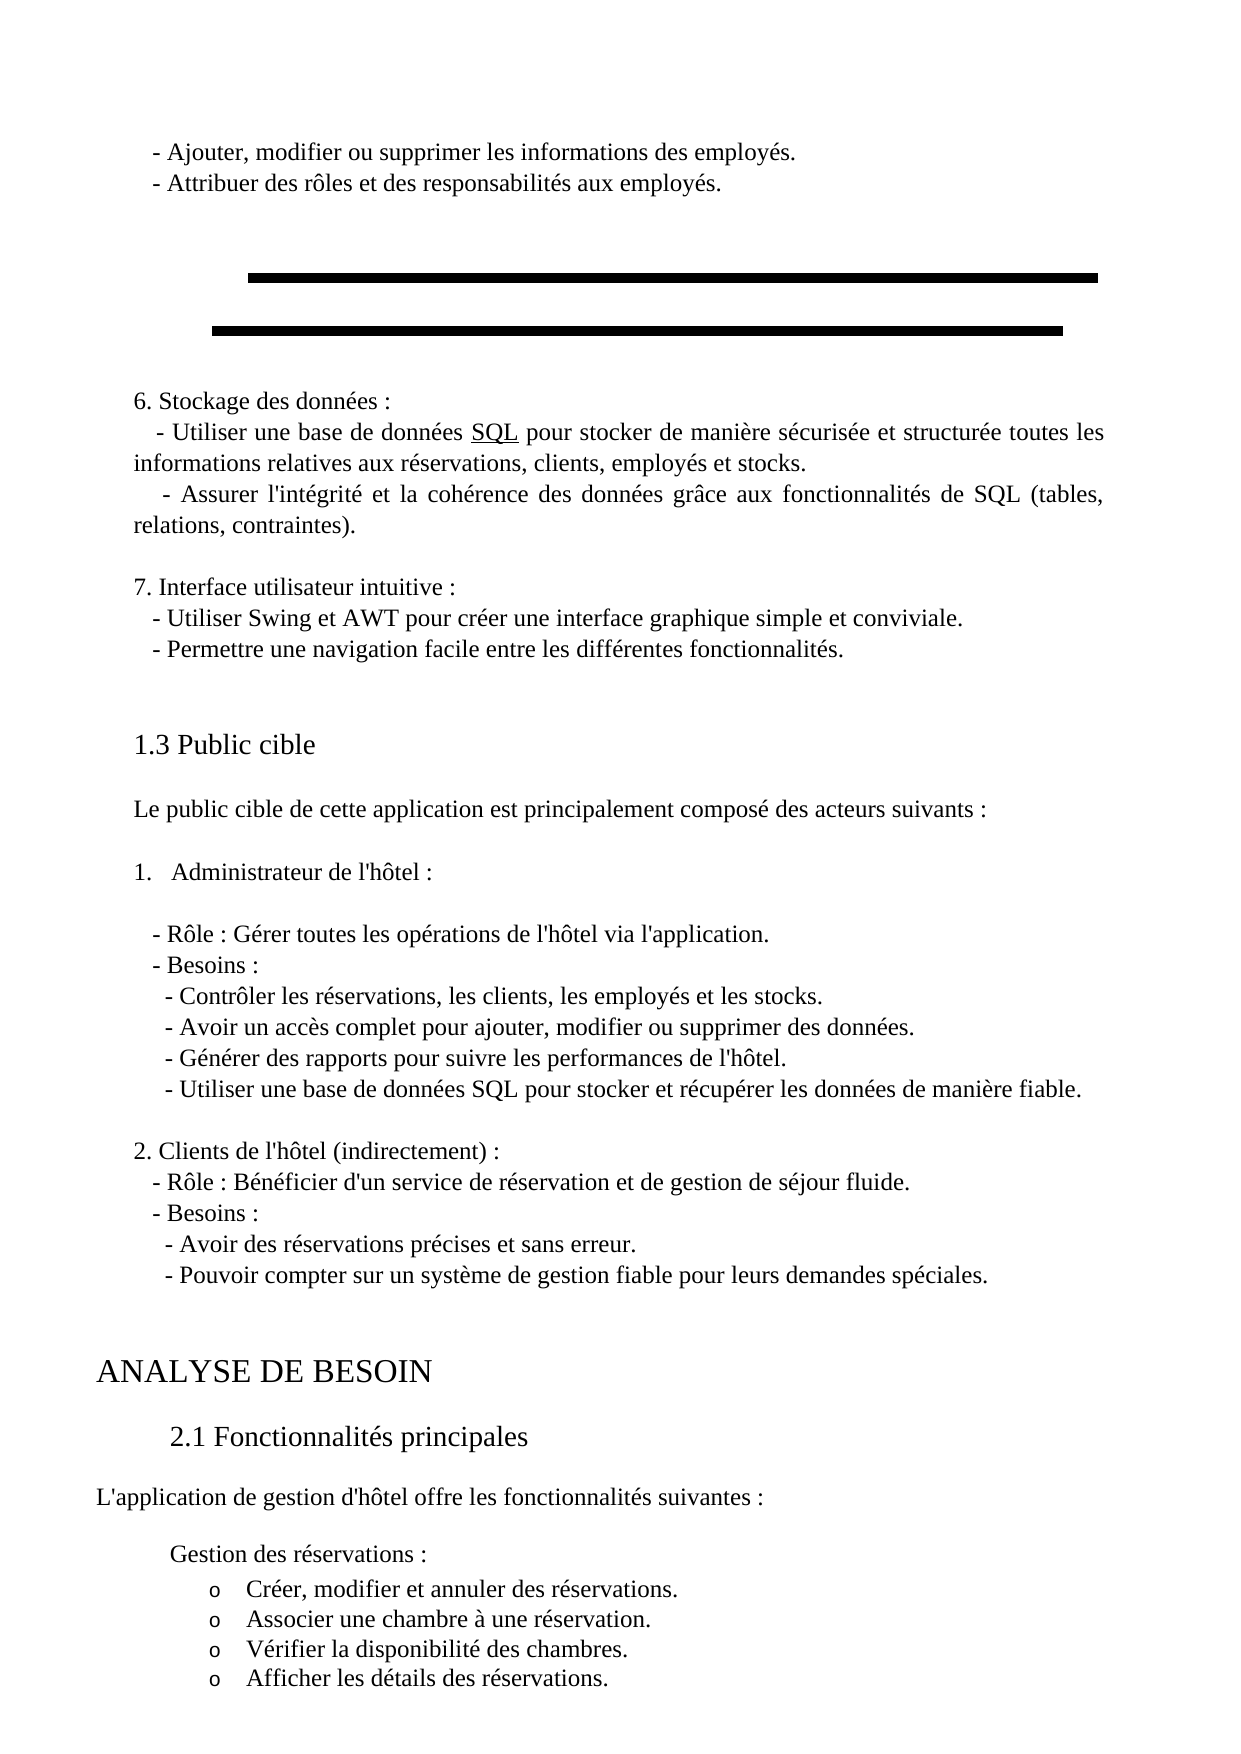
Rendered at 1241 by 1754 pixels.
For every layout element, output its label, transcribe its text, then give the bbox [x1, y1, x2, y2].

text - Besoins : [133, 950, 1105, 978]
text - Utiliser une base de données SQL pour stocker et récupérer les données de manière fiable. [133, 1074, 1105, 1103]
text Le public cible de cette application est principalement composé des acteurs suivants : [133, 794, 1105, 823]
text ANALYSE DE BESOIN [96, 1351, 1105, 1390]
text 2. Clients de l'hôtel (indirectement) : [133, 1136, 1105, 1165]
list Créer, modifier et annuler des réservations. [208, 1574, 1105, 1604]
list Vérifier la disponibilité des chambres. [208, 1634, 1105, 1663]
text 6. Stockage des données : [133, 386, 1105, 414]
text - Contrôler les réservations, les clients, les employés et les stocks. [133, 981, 1105, 1009]
text - Générer des rapports pour suivre les performances de l'hôtel. [133, 1043, 1105, 1072]
text - Rôle : Gérer toutes les opérations de l'hôtel via l'application. [133, 919, 1105, 947]
text - Pouvoir compter sur un système de gestion fiable pour leurs demandes spéciales. [133, 1260, 1105, 1289]
text - Utiliser une base de données SQL pour stocker de manière sécurisée et structurée toutes les informations relatives aux réservations, clients, employés et stocks. [133, 417, 1105, 477]
text 2.1 Fonctionnalités principales [96, 1419, 1105, 1452]
text - Utiliser Swing et AWT pour créer une interface graphique simple et conviviale. [133, 603, 1105, 632]
text L'application de gestion d'hôtel offre les fonctionnalités suivantes : [96, 1482, 1105, 1510]
text - Rôle : Bénéficier d'un service de réservation et de gestion de séjour fluide. [133, 1167, 1105, 1196]
text - Ajouter, modifier ou supprimer les informations des employés. [133, 137, 1105, 166]
text - Avoir des réservations précises et sans erreur. [133, 1229, 1105, 1258]
text 1.3 Public cible [133, 727, 1105, 761]
text - Assurer l'intégrité et la cohérence des données grâce aux fonctionnalités de SQL (tables, relations, contraintes). [133, 479, 1105, 539]
text 7. Interface utilisateur intuitive : [133, 572, 1105, 601]
list Afficher les détails des réservations. [208, 1663, 1105, 1693]
text - Attribuer des rôles et des responsabilités aux employés. [133, 168, 1105, 197]
list Associer une chambre à une réservation. [208, 1604, 1105, 1634]
text - Besoins : [133, 1198, 1105, 1227]
text - Avoir un accès complet pour ajouter, modifier ou supprimer des données. [133, 1012, 1105, 1041]
text Gestion des réservations : [133, 1539, 1105, 1568]
text - Permettre une navigation facile entre les différentes fonctionnalités. [133, 634, 1105, 663]
list Administrateur de l'hôtel : [133, 857, 1105, 885]
